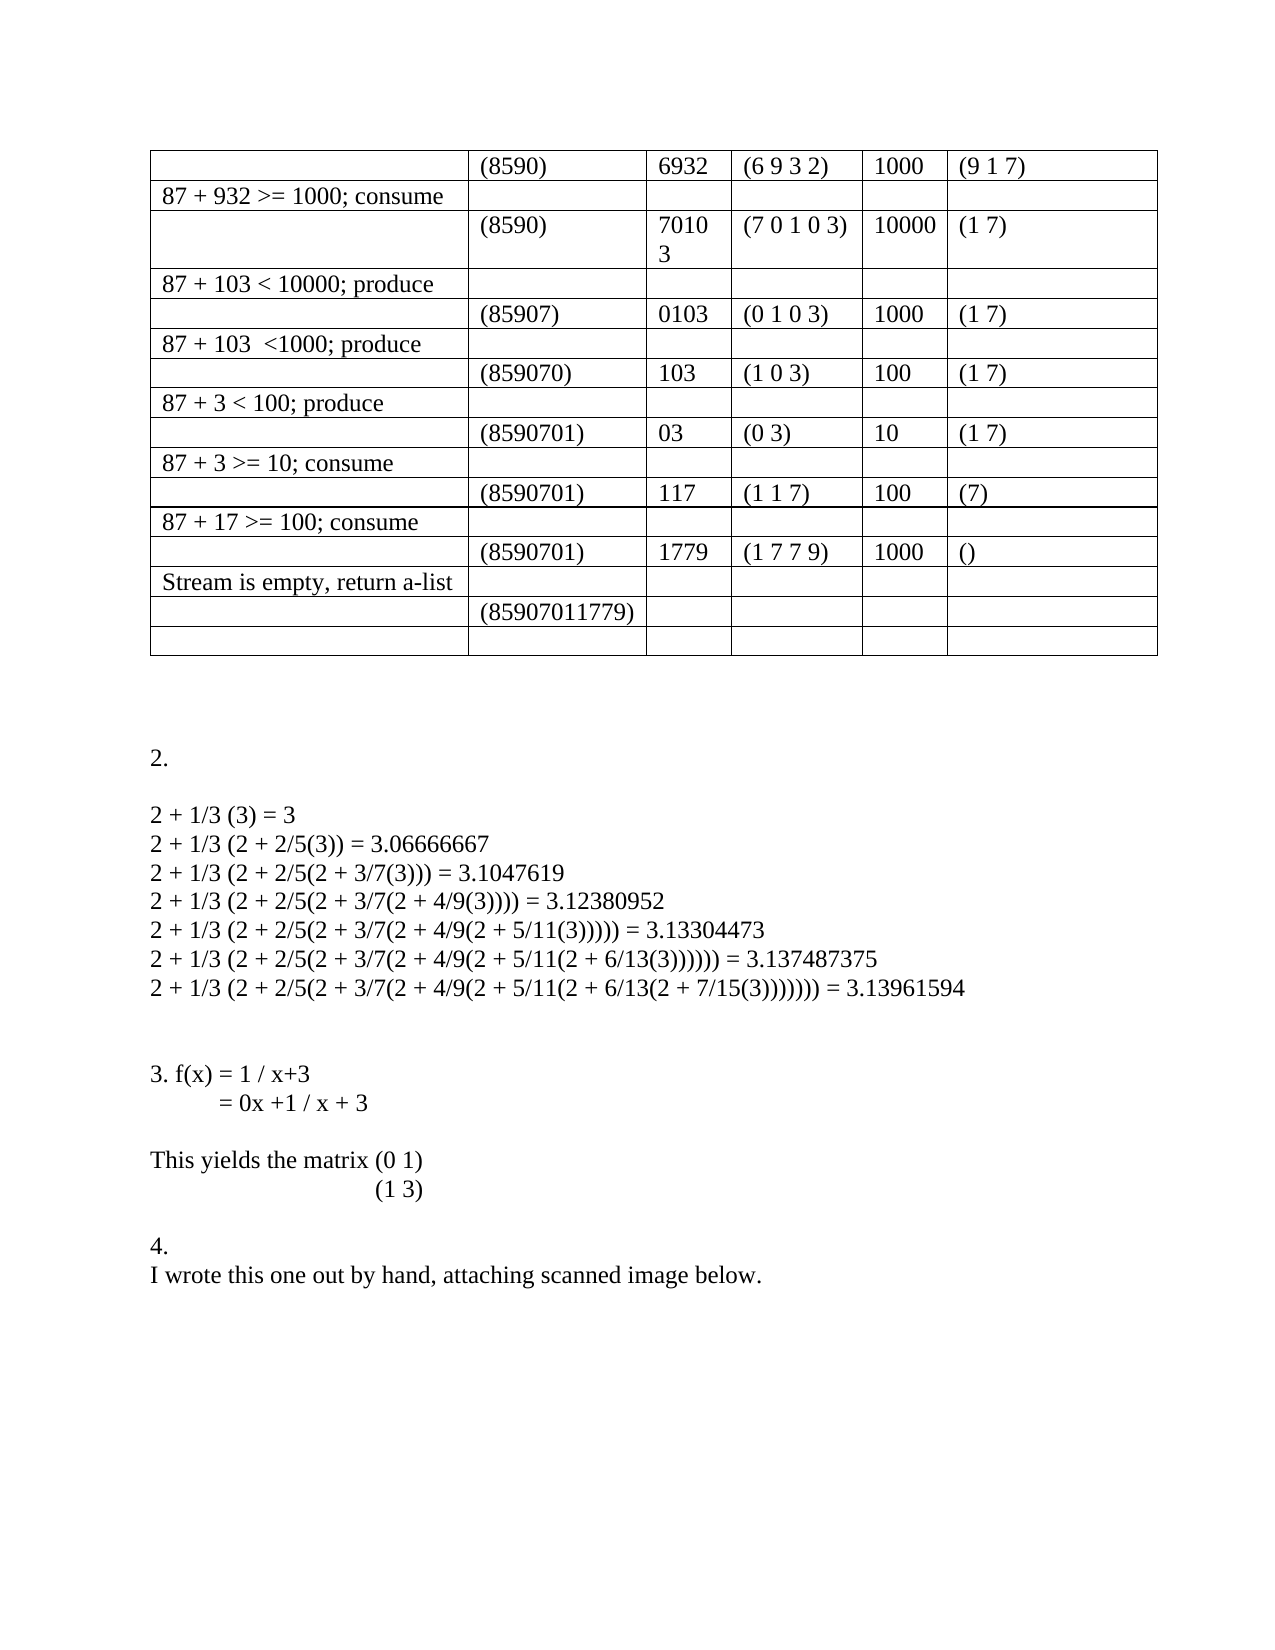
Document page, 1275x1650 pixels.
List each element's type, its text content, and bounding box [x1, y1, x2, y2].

table_cell [732, 508, 862, 536]
table_cell [948, 388, 1157, 417]
table_cell 10 [863, 418, 947, 447]
table_cell [948, 181, 1157, 209]
table_cell [732, 567, 862, 596]
table_cell 03 [647, 418, 731, 447]
table_cell (9 1 7) [948, 151, 1157, 180]
table_cell (6 9 3 2) [732, 151, 862, 180]
table_cell (7 0 1 0 3) [732, 211, 862, 268]
text This yields the matrix (0 1) [150, 1145, 1125, 1174]
table_cell 87 + 17 >= 100; consume [151, 508, 468, 536]
table_cell [151, 537, 468, 566]
table_cell 103 [647, 359, 731, 387]
table_cell [151, 627, 468, 655]
text 2 + 1/3 (2 + 2/5(2 + 3/7(2 + 4/9(2 + 5/11(3))))) = 3.13304473 [150, 915, 1125, 944]
table_cell [469, 567, 646, 596]
table_cell [647, 508, 731, 536]
table_cell [732, 269, 862, 298]
table_cell (8590701) [469, 478, 646, 506]
table_cell 87 + 3 >= 10; consume [151, 448, 468, 477]
table_cell 0103 [647, 299, 731, 328]
table_cell [647, 627, 731, 655]
table_cell 10000 [863, 211, 947, 268]
table_cell Stream is empty, return a-list [151, 567, 468, 596]
table_cell [151, 597, 468, 626]
table_cell [469, 329, 646, 357]
table_cell [863, 597, 947, 626]
table_cell [469, 627, 646, 655]
table_cell [647, 329, 731, 357]
table_cell [732, 388, 862, 417]
table_cell [732, 329, 862, 357]
table_cell [647, 181, 731, 209]
table_cell [151, 211, 468, 268]
text (1 3) [150, 1174, 1125, 1203]
table_cell [948, 627, 1157, 655]
table_cell [647, 388, 731, 417]
text 4. [150, 1231, 1125, 1260]
table_cell (1 7) [948, 211, 1157, 268]
table_cell (1 7) [948, 418, 1157, 447]
table_cell [469, 388, 646, 417]
table_cell 87 + 103 <1000; produce [151, 329, 468, 357]
table_cell [151, 478, 468, 506]
table_cell [469, 181, 646, 209]
table_cell (1 7) [948, 299, 1157, 328]
table_cell (8590) [469, 211, 646, 268]
table_cell () [948, 537, 1157, 566]
table_cell [948, 269, 1157, 298]
table_cell [948, 567, 1157, 596]
table_cell [732, 627, 862, 655]
text 2 + 1/3 (2 + 2/5(2 + 3/7(2 + 4/9(3)))) = 3.12380952 [150, 886, 1125, 915]
table_cell (1 7 7 9) [732, 537, 862, 566]
text I wrote this one out by hand, attaching scanned image below. [150, 1260, 1125, 1289]
table_cell 87 + 932 >= 1000; consume [151, 181, 468, 209]
table_cell (1 0 3) [732, 359, 862, 387]
table_cell [647, 597, 731, 626]
table_cell 100 [863, 359, 947, 387]
table_cell (0 1 0 3) [732, 299, 862, 328]
table_cell [151, 359, 468, 387]
table_cell (1 1 7) [732, 478, 862, 506]
table_cell (8590701) [469, 537, 646, 566]
table_cell 1000 [863, 299, 947, 328]
text 2 + 1/3 (2 + 2/5(2 + 3/7(2 + 4/9(2 + 5/11(2 + 6/13(3)))))) = 3.137487375 [150, 944, 1125, 973]
table_cell [863, 627, 947, 655]
table_cell [151, 299, 468, 328]
table_cell [647, 567, 731, 596]
table_cell 100 [863, 478, 947, 506]
text 3. f(x) = 1 / x+3 [150, 1059, 1125, 1088]
table_cell [647, 448, 731, 477]
table_cell [948, 597, 1157, 626]
table_cell [732, 181, 862, 209]
table_cell [863, 269, 947, 298]
table_cell [863, 448, 947, 477]
table_cell (8590) [469, 151, 646, 180]
table_cell [863, 329, 947, 357]
table_cell 70103 [647, 211, 731, 268]
table_cell [469, 269, 646, 298]
table_cell (85907) [469, 299, 646, 328]
text 2. [150, 743, 1125, 800]
table_cell [863, 181, 947, 209]
table_cell (8590701) [469, 418, 646, 447]
table_cell 87 + 3 < 100; produce [151, 388, 468, 417]
table_cell [948, 329, 1157, 357]
table_cell (0 3) [732, 418, 862, 447]
table_cell (859070) [469, 359, 646, 387]
table_cell [948, 508, 1157, 536]
table_cell [863, 508, 947, 536]
table_cell 1000 [863, 537, 947, 566]
table_cell (1 7) [948, 359, 1157, 387]
table_cell [151, 151, 468, 180]
text 2 + 1/3 (3) = 3 [150, 800, 1125, 829]
table_cell [732, 448, 862, 477]
table_cell [151, 418, 468, 447]
text 2 + 1/3 (2 + 2/5(2 + 3/7(3))) = 3.1047619 [150, 858, 1125, 886]
table_cell [469, 508, 646, 536]
table_cell 1000 [863, 151, 947, 180]
text = 0x +1 / x + 3 [150, 1088, 1125, 1116]
table_cell [732, 597, 862, 626]
table_cell (7) [948, 478, 1157, 506]
table_cell 1779 [647, 537, 731, 566]
table_cell [863, 567, 947, 596]
text 2 + 1/3 (2 + 2/5(3)) = 3.06666667 [150, 829, 1125, 858]
table_cell [469, 448, 646, 477]
table_cell 87 + 103 < 10000; produce [151, 269, 468, 298]
table_cell [647, 269, 731, 298]
table_cell 6932 [647, 151, 731, 180]
table_cell [863, 388, 947, 417]
table_cell 117 [647, 478, 731, 506]
table_cell (85907011779) [469, 597, 646, 626]
text 2 + 1/3 (2 + 2/5(2 + 3/7(2 + 4/9(2 + 5/11(2 + 6/13(2 + 7/15(3))))))) = 3.13961594 [150, 973, 1125, 1001]
table_cell [948, 448, 1157, 477]
